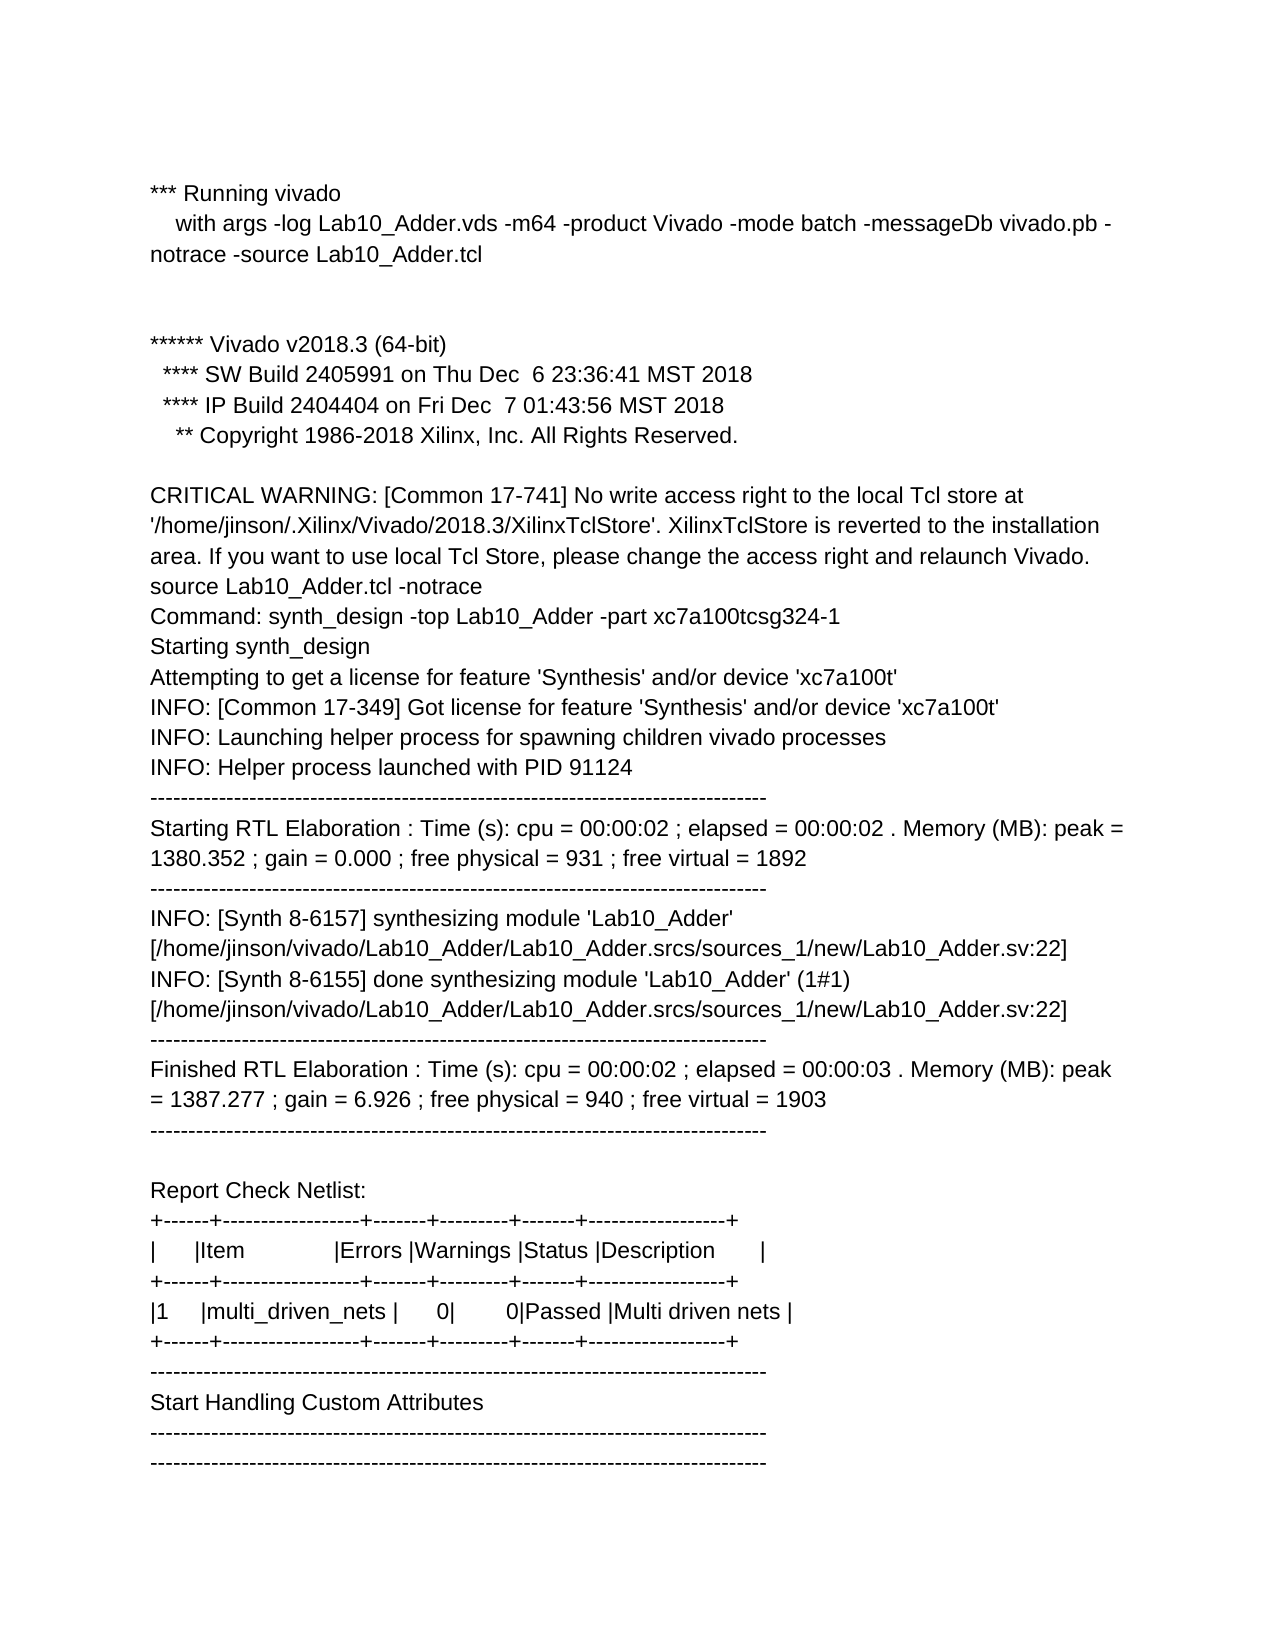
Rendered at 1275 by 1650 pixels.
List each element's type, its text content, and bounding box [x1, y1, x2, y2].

text +------+------------------+-------+---------+-------+------------------+ [150, 1207, 1125, 1234]
text Finished RTL Elaboration : Time (s): cpu = 00:00:02 ; elapsed = 00:00:03 . Memory (MB): peak = 1387.277 ; gain = 6.926 ; free physical = 940 ; free virtual = 1903 [150, 1056, 1125, 1113]
text Starting synth_design [150, 633, 1125, 660]
text INFO: Launching helper process for spawning children vivado processes [150, 724, 1125, 750]
text Attempting to get a license for feature 'Synthesis' and/or device 'xc7a100t' [150, 663, 1125, 690]
text INFO: Helper process launched with PID 91124 [150, 754, 1125, 781]
text ** Copyright 1986-2018 Xilinx, Inc. All Rights Reserved. [150, 422, 1125, 448]
text ****** Vivado v2018.3 (64-bit) [150, 331, 1125, 358]
text --------------------------------------------------------------------------------- [150, 1449, 1125, 1475]
text --------------------------------------------------------------------------------- [150, 1419, 1125, 1445]
text **** SW Build 2405991 on Thu Dec 6 23:36:41 MST 2018 [150, 361, 1125, 388]
text --------------------------------------------------------------------------------- [150, 1358, 1125, 1385]
text Command: synth_design -top Lab10_Adder -part xc7a100tcsg324-1 [150, 603, 1125, 629]
text **** IP Build 2404404 on Fri Dec 7 01:43:56 MST 2018 [150, 392, 1125, 418]
text |1 |multi_driven_nets | 0| 0|Passed |Multi driven nets | [150, 1298, 1125, 1324]
text source Lab10_Adder.tcl -notrace [150, 573, 1125, 599]
text Starting RTL Elaboration : Time (s): cpu = 00:00:02 ; elapsed = 00:00:02 . Memory (MB): peak = 1380.352 ; gain = 0.000 ; free physical = 931 ; free virtual = 1892 [150, 814, 1125, 871]
text *** Running vivado [150, 180, 1125, 207]
text --------------------------------------------------------------------------------- [150, 875, 1125, 901]
text INFO: [Common 17-349] Got license for feature 'Synthesis' and/or device 'xc7a100t' [150, 694, 1125, 720]
text --------------------------------------------------------------------------------- [150, 1117, 1125, 1143]
text INFO: [Synth 8-6155] done synthesizing module 'Lab10_Adder' (1#1) [/home/jinson/vivado/Lab10_Adder/Lab10_Adder.srcs/sources_1/new/Lab10_Adder.sv:22] [150, 966, 1125, 1022]
text with args -log Lab10_Adder.vds -m64 -product Vivado -mode batch -messageDb vivado.pb -notrace -source Lab10_Adder.tcl [150, 210, 1125, 267]
text --------------------------------------------------------------------------------- [150, 784, 1125, 811]
text --------------------------------------------------------------------------------- [150, 1026, 1125, 1052]
text CRITICAL WARNING: [Common 17-741] No write access right to the local Tcl store at '/home/jinson/.Xilinx/Vivado/2018.3/XilinxTclStore'. XilinxTclStore is reverted to the installation area. If you want to use local Tcl Store, please change the access right and relaunch Vivado. [150, 482, 1125, 569]
text | |Item |Errors |Warnings |Status |Description | [150, 1237, 1125, 1264]
text +------+------------------+-------+---------+-------+------------------+ [150, 1328, 1125, 1354]
text Report Check Netlist: [150, 1177, 1125, 1203]
text Start Handling Custom Attributes [150, 1388, 1125, 1415]
text INFO: [Synth 8-6157] synthesizing module 'Lab10_Adder' [/home/jinson/vivado/Lab10_Adder/Lab10_Adder.srcs/sources_1/new/Lab10_Adder.sv:22] [150, 905, 1125, 962]
text +------+------------------+-------+---------+-------+------------------+ [150, 1268, 1125, 1294]
